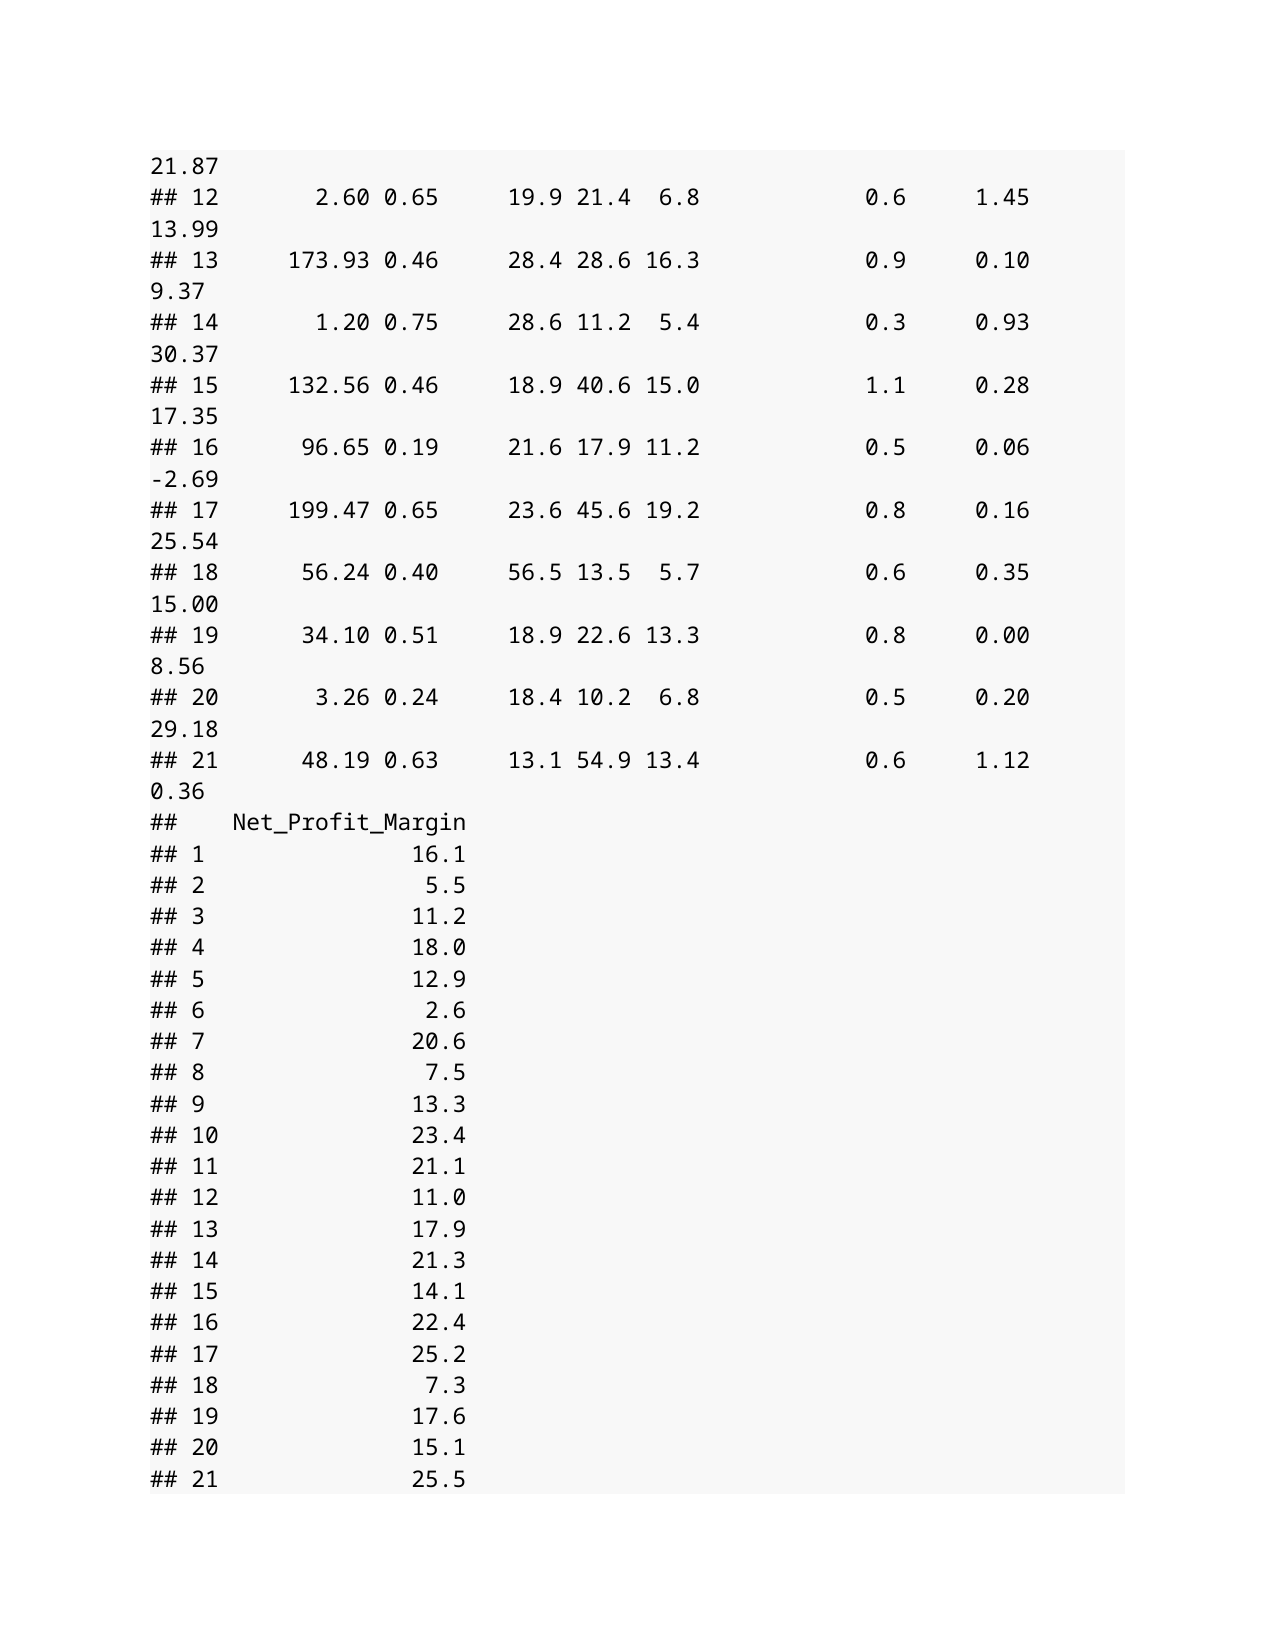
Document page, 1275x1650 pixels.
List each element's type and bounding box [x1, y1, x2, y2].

text [150, 150, 1125, 1494]
